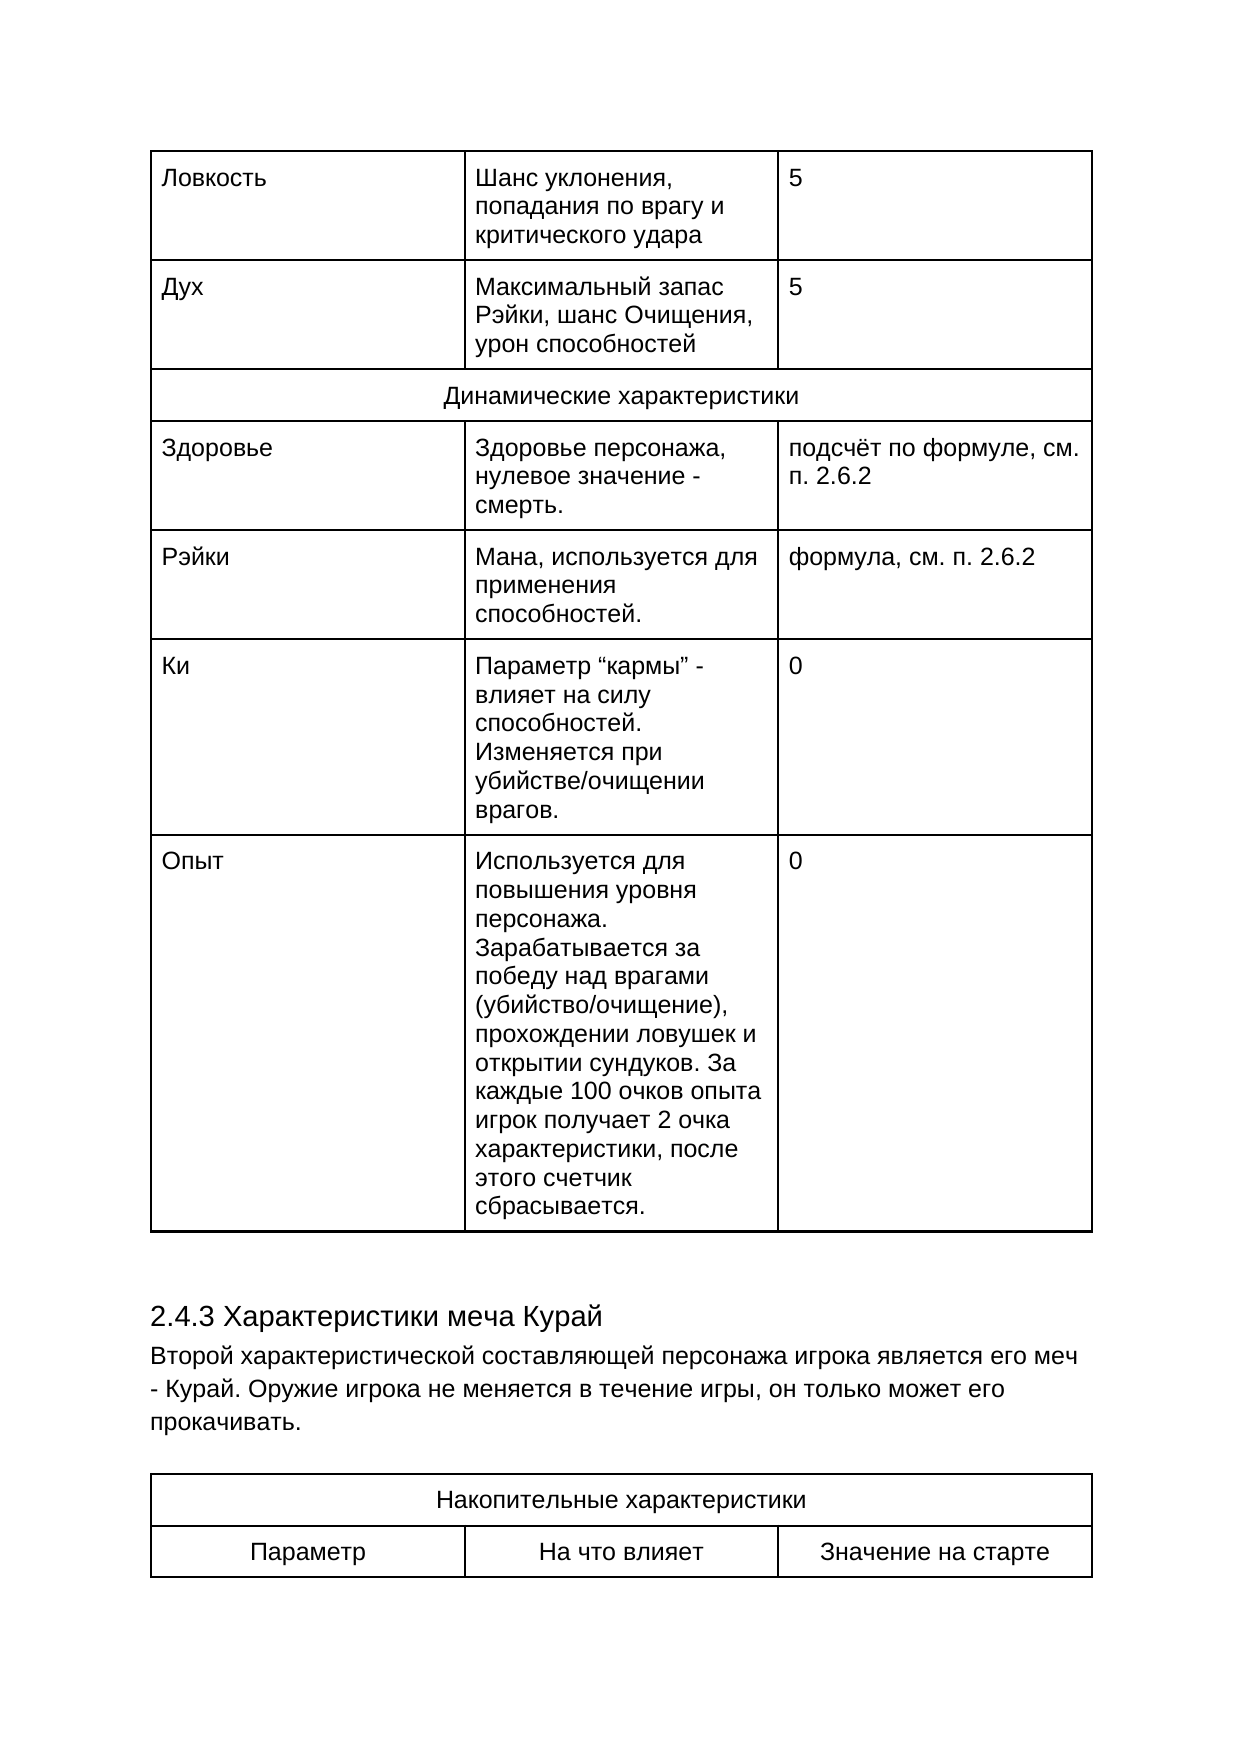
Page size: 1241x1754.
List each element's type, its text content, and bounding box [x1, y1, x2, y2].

table_cell Мана, используется для применения способностей. [466, 531, 777, 638]
table_cell Здоровье [152, 422, 464, 529]
table_cell На что влияет [466, 1527, 777, 1576]
table_cell 0 [779, 640, 1091, 834]
subtitle 2.4.3 Характеристики меча Курай [150, 1299, 1090, 1332]
table_cell Ловкость [152, 152, 464, 259]
table_cell Шанс уклонения, попадания по врагу и критического удара [466, 152, 777, 259]
table_header Накопительные характеристики [152, 1475, 1091, 1524]
table_cell Ки [152, 640, 464, 834]
table_cell Параметр [152, 1527, 464, 1576]
table_cell Значение на старте [779, 1527, 1091, 1576]
table_cell 0 [779, 836, 1091, 1230]
table_cell 5 [779, 261, 1091, 368]
table_cell Здоровье персонажа, нулевое значение - смерть. [466, 422, 777, 529]
table_cell 5 [779, 152, 1091, 259]
table_cell Параметр “кармы” - влияет на силу способностей. Изменяется при убийстве/очищении врагов. [466, 640, 777, 834]
table_cell Динамические характеристики [152, 370, 1091, 420]
table_cell формула, см. п. 2.6.2 [779, 531, 1091, 638]
table_cell Используется для повышения уровня персонажа. Зарабатывается за победу над врагами (убийство/очищение), прохождении ловушек и открытии сундуков. За каждые 100 очков опыта игрок получает 2 очка характеристики, после этого счетчик сбрасывается. [466, 836, 777, 1230]
table_cell Максимальный запас Рэйки, шанс Очищения, урон способностей [466, 261, 777, 368]
table_cell Дух [152, 261, 464, 368]
text Второй характеристической составляющей персонажа игрока является его меч - Курай. Оружие игрока не меняется в течение игры, он только может его прокачивать. [150, 1341, 1090, 1436]
table_cell подсчёт по формуле, см. п. 2.6.2 [779, 422, 1091, 529]
table_cell Рэйки [152, 531, 464, 638]
table_cell Опыт [152, 836, 464, 1230]
